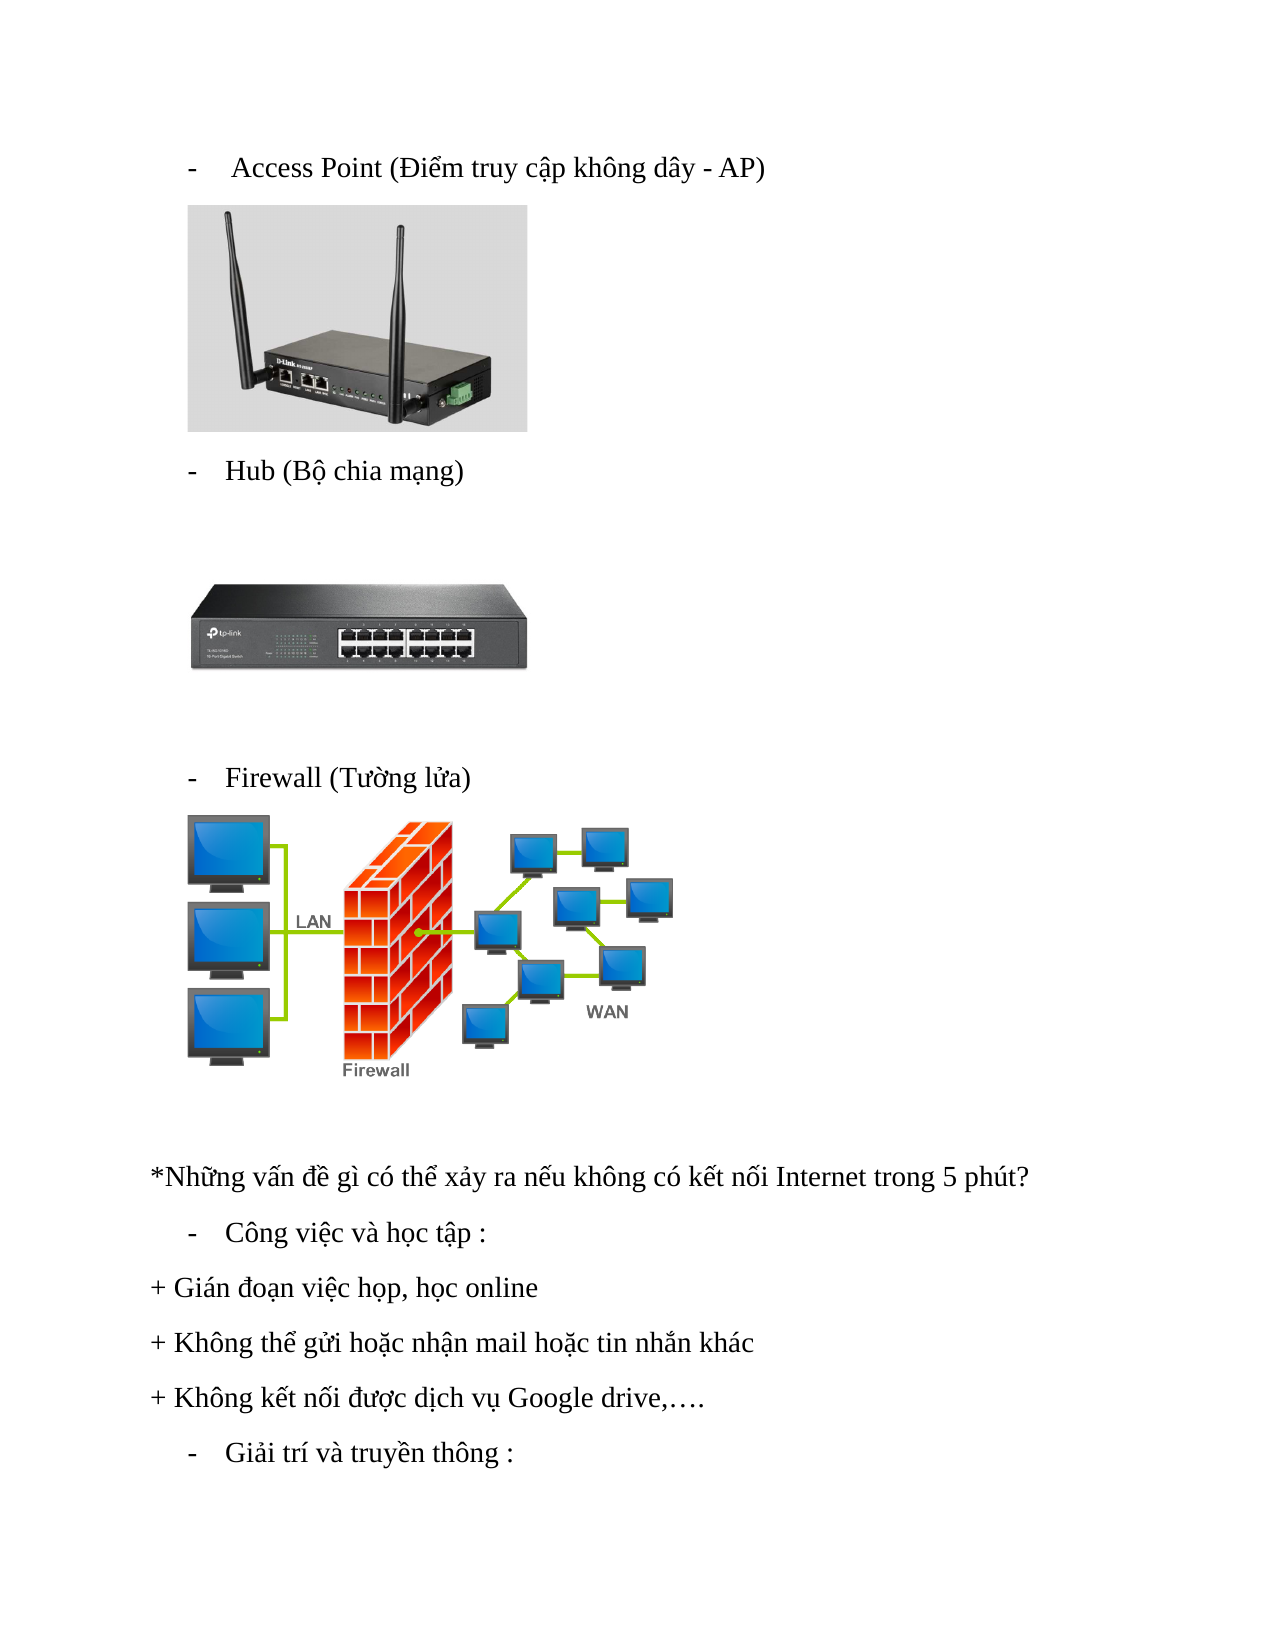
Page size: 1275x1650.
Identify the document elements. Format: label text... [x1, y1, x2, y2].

picture [187, 205, 528, 432]
text *Những vấn đề gì có thể xảy ra nếu không có kết nối Internet trong 5 phút? [150, 1159, 1125, 1193]
list Hub (Bộ chia mạng) [187, 453, 1125, 487]
text + Không thể gửi hoặc nhận mail hoặc tin nhắn khác [150, 1325, 1125, 1359]
picture [187, 815, 674, 1083]
text + Gián đoạn việc họp, học online [150, 1270, 1125, 1303]
list Công việc và học tập : [187, 1215, 1125, 1248]
text + Không kết nối được dịch vụ Google drive,…. [150, 1380, 1125, 1414]
list Giải trí và truyền thông : [187, 1436, 1125, 1469]
picture [187, 508, 532, 739]
list Firewall (Tường lửa) [187, 760, 1125, 794]
list Access Point (Điểm truy cập không dây - AP) [187, 150, 1125, 183]
